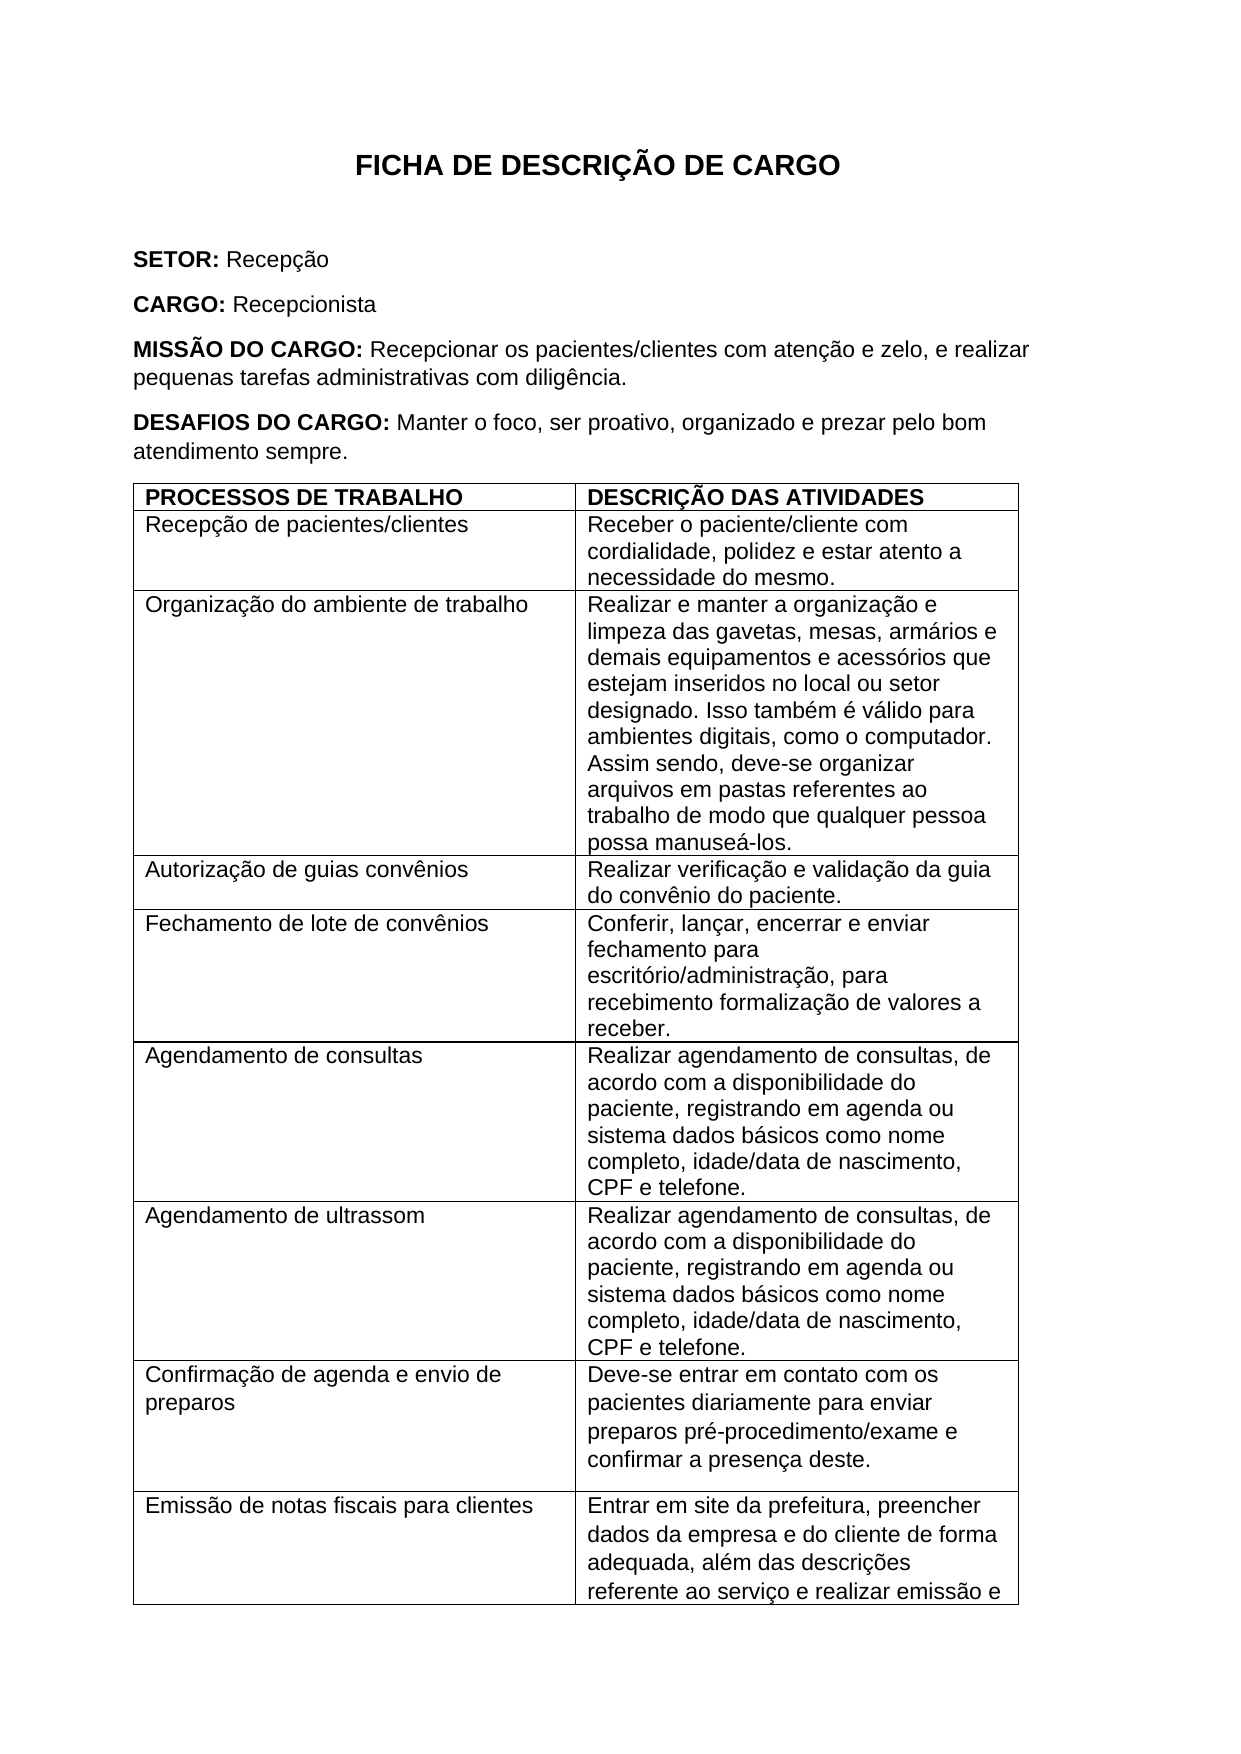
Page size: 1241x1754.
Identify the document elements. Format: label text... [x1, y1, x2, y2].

text MISSÃO DO CARGO: Recepcionar os pacientes/clientes com atenção e zelo, e realizar pequenas tarefas administrativas com diligência. [133, 336, 1063, 391]
table_cell Fechamento de lote de convênios [134, 910, 575, 1041]
table_cell Conferir, lançar, encerrar e enviar fechamento para escritório/administração, para recebimento formalização de valores a receber. [576, 910, 1018, 1041]
table_cell Receber o paciente/cliente com cordialidade, polidez e estar atento a necessidade do mesmo. [576, 511, 1018, 590]
table_cell Recepção de pacientes/clientes [134, 511, 575, 590]
table_cell Realizar agendamento de consultas, de acordo com a disponibilidade do paciente, registrando em agenda ou sistema dados básicos como nome completo, idade/data de nascimento, CPF e telefone. [576, 1043, 1018, 1201]
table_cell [134, 1492, 575, 1604]
table_cell Deve-se entrar em contato com os pacientes diariamente para enviar preparos pré-procedimento/exame e confirmar a presença deste. [576, 1361, 1018, 1491]
table_cell Agendamento de ultrassom [134, 1202, 575, 1360]
table_cell Realizar e manter a organização e limpeza das gavetas, mesas, armários e demais equipamentos e acessórios que estejam inseridos no local ou setor designado. Isso também é válido para ambientes digitais, como o computador. Assim sendo, deve-se organizar arquivos em pastas referentes ao trabalho de modo que qualquer pessoa possa manuseá-los. [576, 591, 1018, 855]
text SETOR: Recepção [133, 246, 1063, 272]
table_cell Confirmação de agenda e envio de preparos [134, 1361, 575, 1491]
table_cell Realizar agendamento de consultas, de acordo com a disponibilidade do paciente, registrando em agenda ou sistema dados básicos como nome completo, idade/data de nascimento, CPF e telefone. [576, 1202, 1018, 1360]
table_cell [576, 1492, 1018, 1604]
table_cell Agendamento de consultas [134, 1043, 575, 1201]
table_cell Organização do ambiente de trabalho [134, 591, 575, 855]
table_header PROCESSOS DE TRABALHO [134, 484, 575, 510]
text FICHA DE DESCRIÇÃO DE CARGO [133, 148, 1063, 181]
table_header DESCRIÇÃO DAS ATIVIDADES [576, 484, 1018, 510]
text DESAFIOS DO CARGO: Manter o foco, ser proativo, organizado e prezar pelo bom atendimento sempre. [133, 409, 1063, 464]
table_cell Autorização de guias convênios [134, 856, 575, 909]
text CARGO: Recepcionista [133, 291, 1063, 317]
table_cell Realizar verificação e validação da guia do convênio do paciente. [576, 856, 1018, 909]
